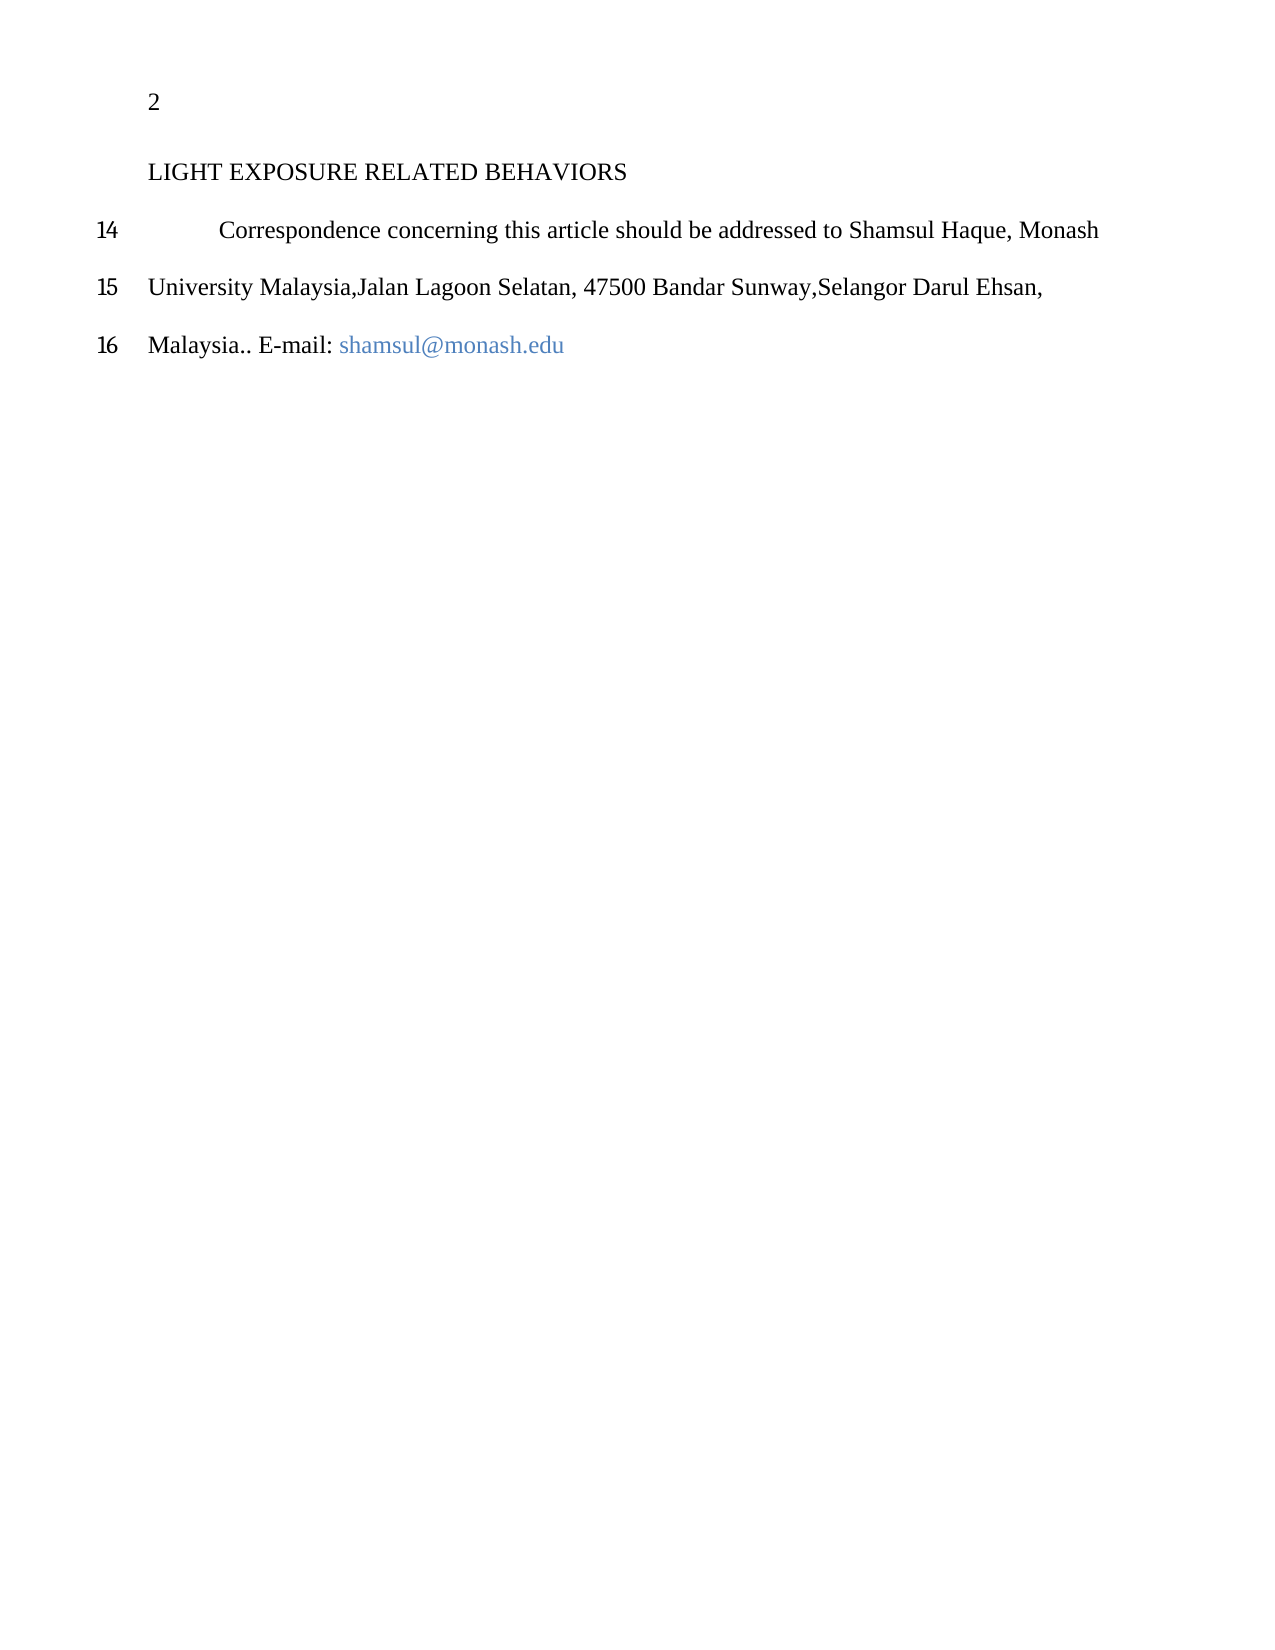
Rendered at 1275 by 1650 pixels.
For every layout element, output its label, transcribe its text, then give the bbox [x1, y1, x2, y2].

text Correspondence concerning this article should be addressed to Shamsul Haque, Monash University Malaysia,Jalan Lagoon Selatan, 47500 Bandar Sunway,Selangor Darul Ehsan, Malaysia.. E-mail: shamsul@monash.edu [148, 215, 1127, 359]
